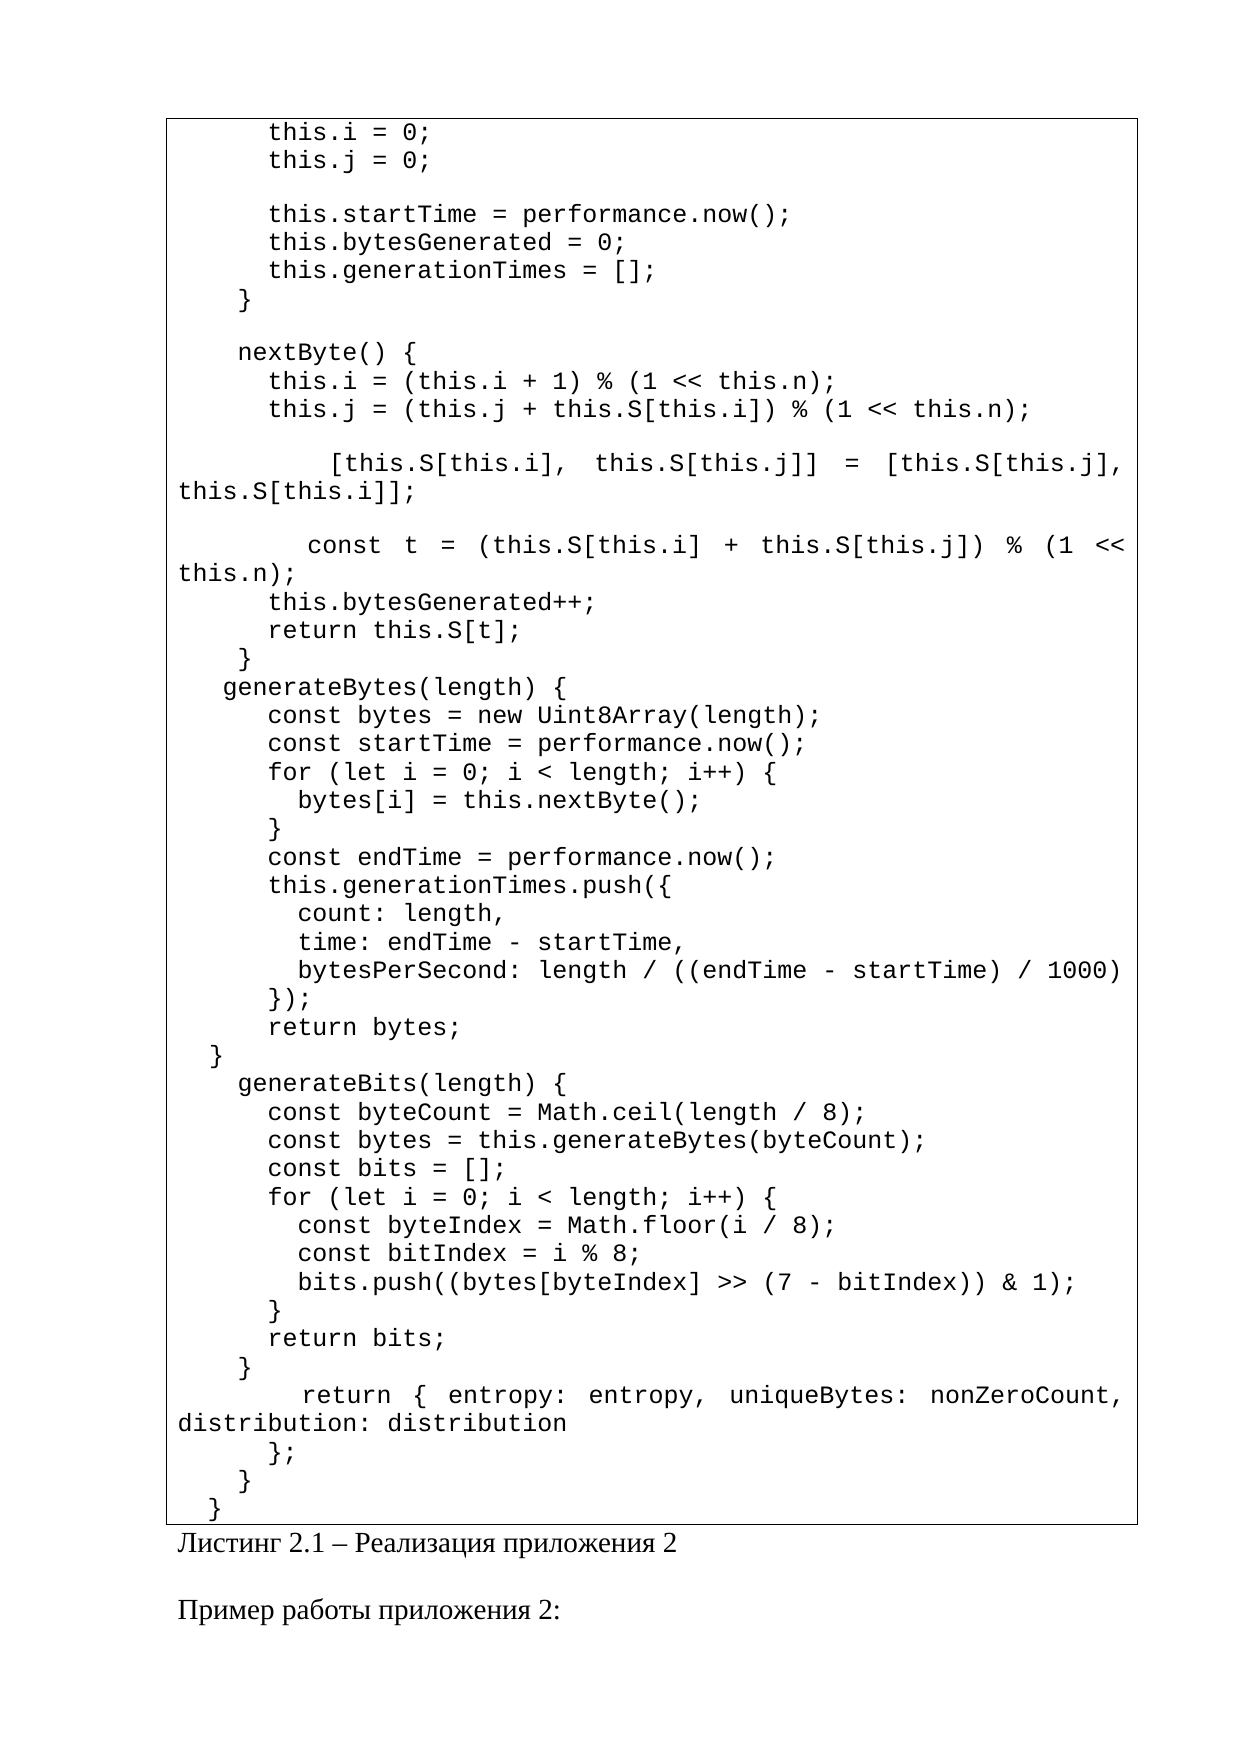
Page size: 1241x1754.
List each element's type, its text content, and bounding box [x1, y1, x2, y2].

text Пример работы приложения 2: [177, 1592, 1152, 1626]
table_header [167, 119, 1137, 1524]
text Листинг 2.1 – Реализация приложения 2 [177, 1525, 1152, 1559]
